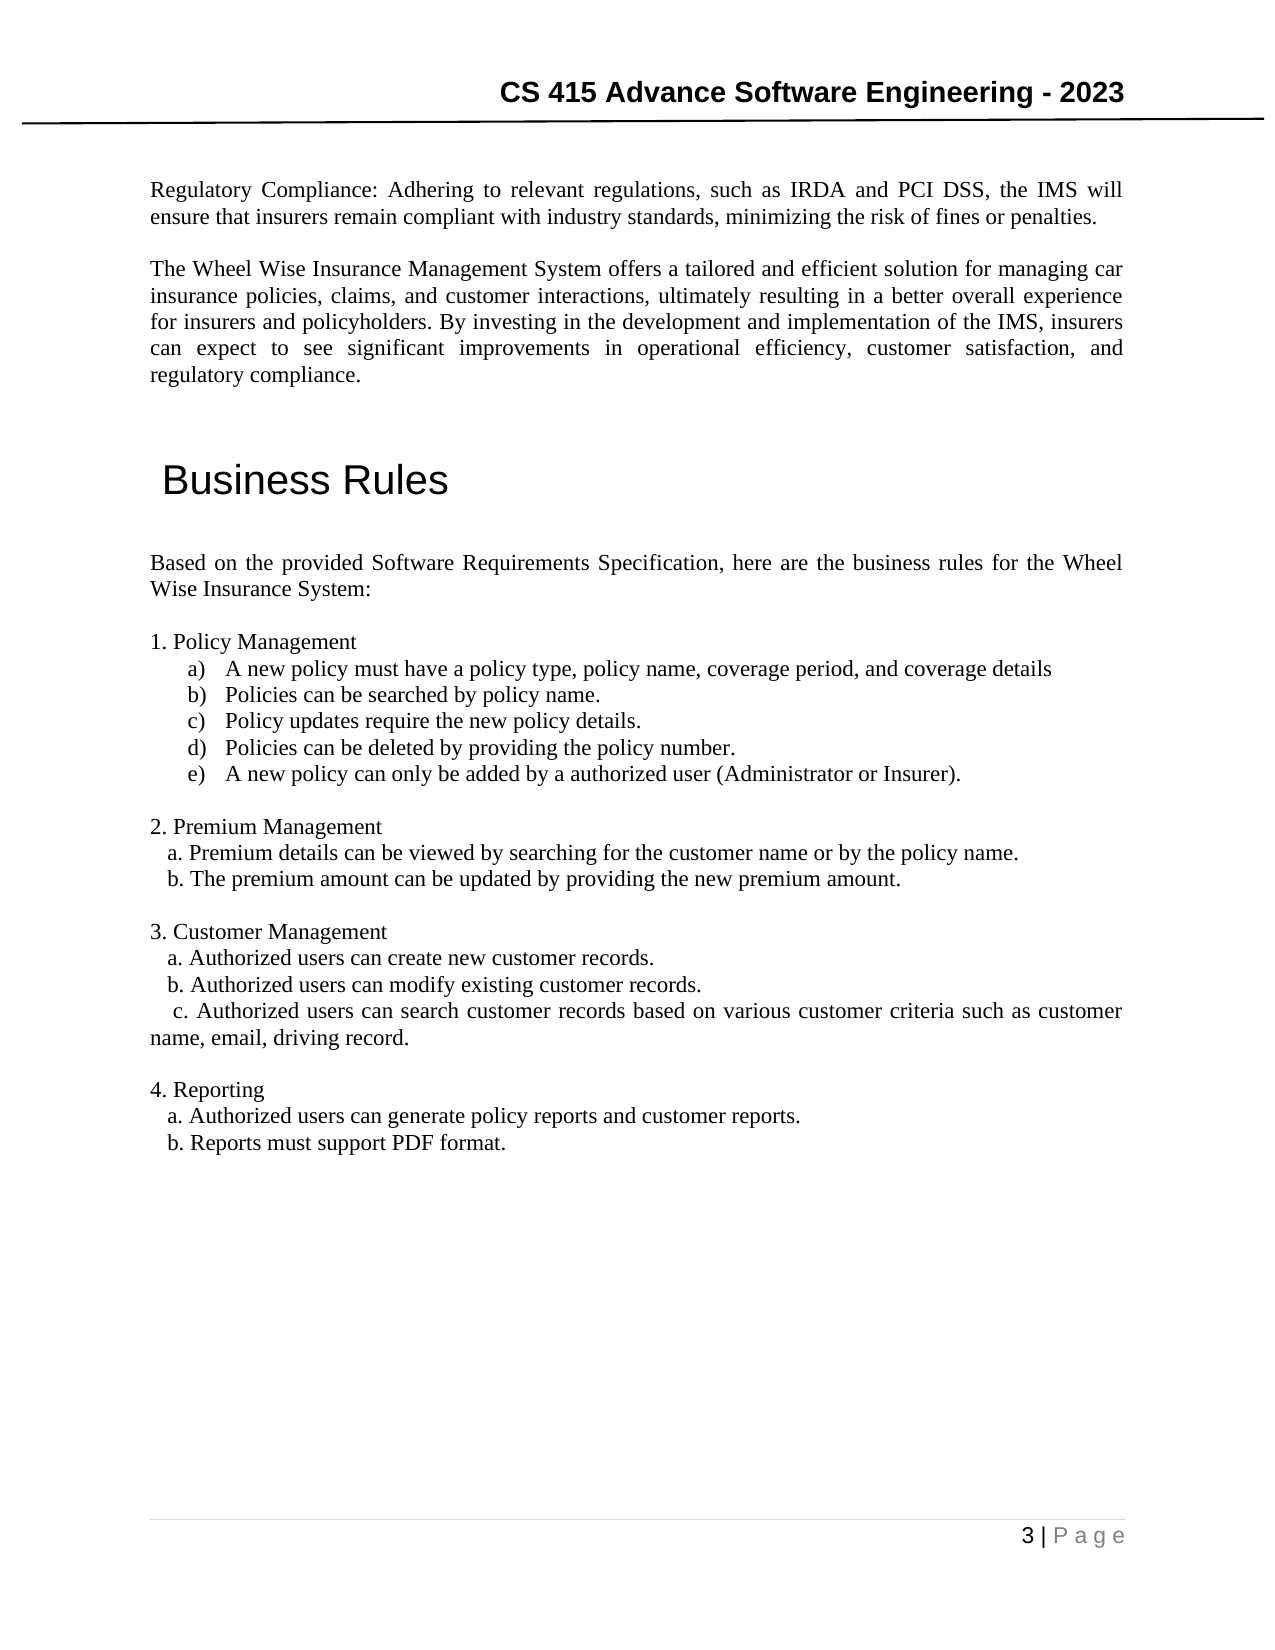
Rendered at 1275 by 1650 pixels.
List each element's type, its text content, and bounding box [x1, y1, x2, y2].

text 4. Reporting [150, 1076, 1125, 1103]
text b. The premium amount can be updated by providing the new premium amount. [150, 865, 1125, 892]
list Policies can be searched by policy name. [187, 681, 1125, 707]
list A new policy must have a policy type, policy name, coverage period, and coverage details [187, 654, 1125, 681]
text b. Reports must support PDF format. [150, 1129, 1125, 1155]
text Regulatory Compliance: Adhering to relevant regulations, such as IRDA and PCI DSS, the IMS will ensure that insurers remain compliant with industry standards, minimizing the risk of fines or penalties. [150, 176, 1125, 229]
text a. Premium details can be viewed by searching for the customer name or by the policy name. [150, 839, 1125, 865]
text 1. Policy Management [150, 628, 1125, 654]
text 2. Premium Management [150, 813, 1125, 839]
list A new policy can only be added by a authorized user (Administrator or Insurer). [187, 760, 1125, 786]
text The Wheel Wise Insurance Management System offers a tailored and efficient solution for managing car insurance policies, claims, and customer interactions, ultimately resulting in a better overall experience for insurers and policyholders. By investing in the development and implementation of the IMS, insurers can expect to see significant improvements in operational efficiency, customer satisfaction, and regulatory compliance. [150, 255, 1125, 387]
text b. Authorized users can modify existing customer records. [150, 971, 1125, 997]
list Policy updates require the new policy details. [187, 707, 1125, 734]
text Based on the provided Software Requirements Specification, here are the business rules for the Wheel Wise Insurance System: [150, 549, 1125, 602]
subtitle Business Rules [150, 455, 1125, 503]
text a. Authorized users can generate policy reports and customer reports. [150, 1103, 1125, 1129]
text c. Authorized users can search customer records based on various customer criteria such as customer name, email, driving record. [150, 997, 1125, 1050]
list Policies can be deleted by providing the policy number. [187, 734, 1125, 760]
text a. Authorized users can create new customer records. [150, 944, 1125, 971]
text 3. Customer Management [150, 918, 1125, 944]
